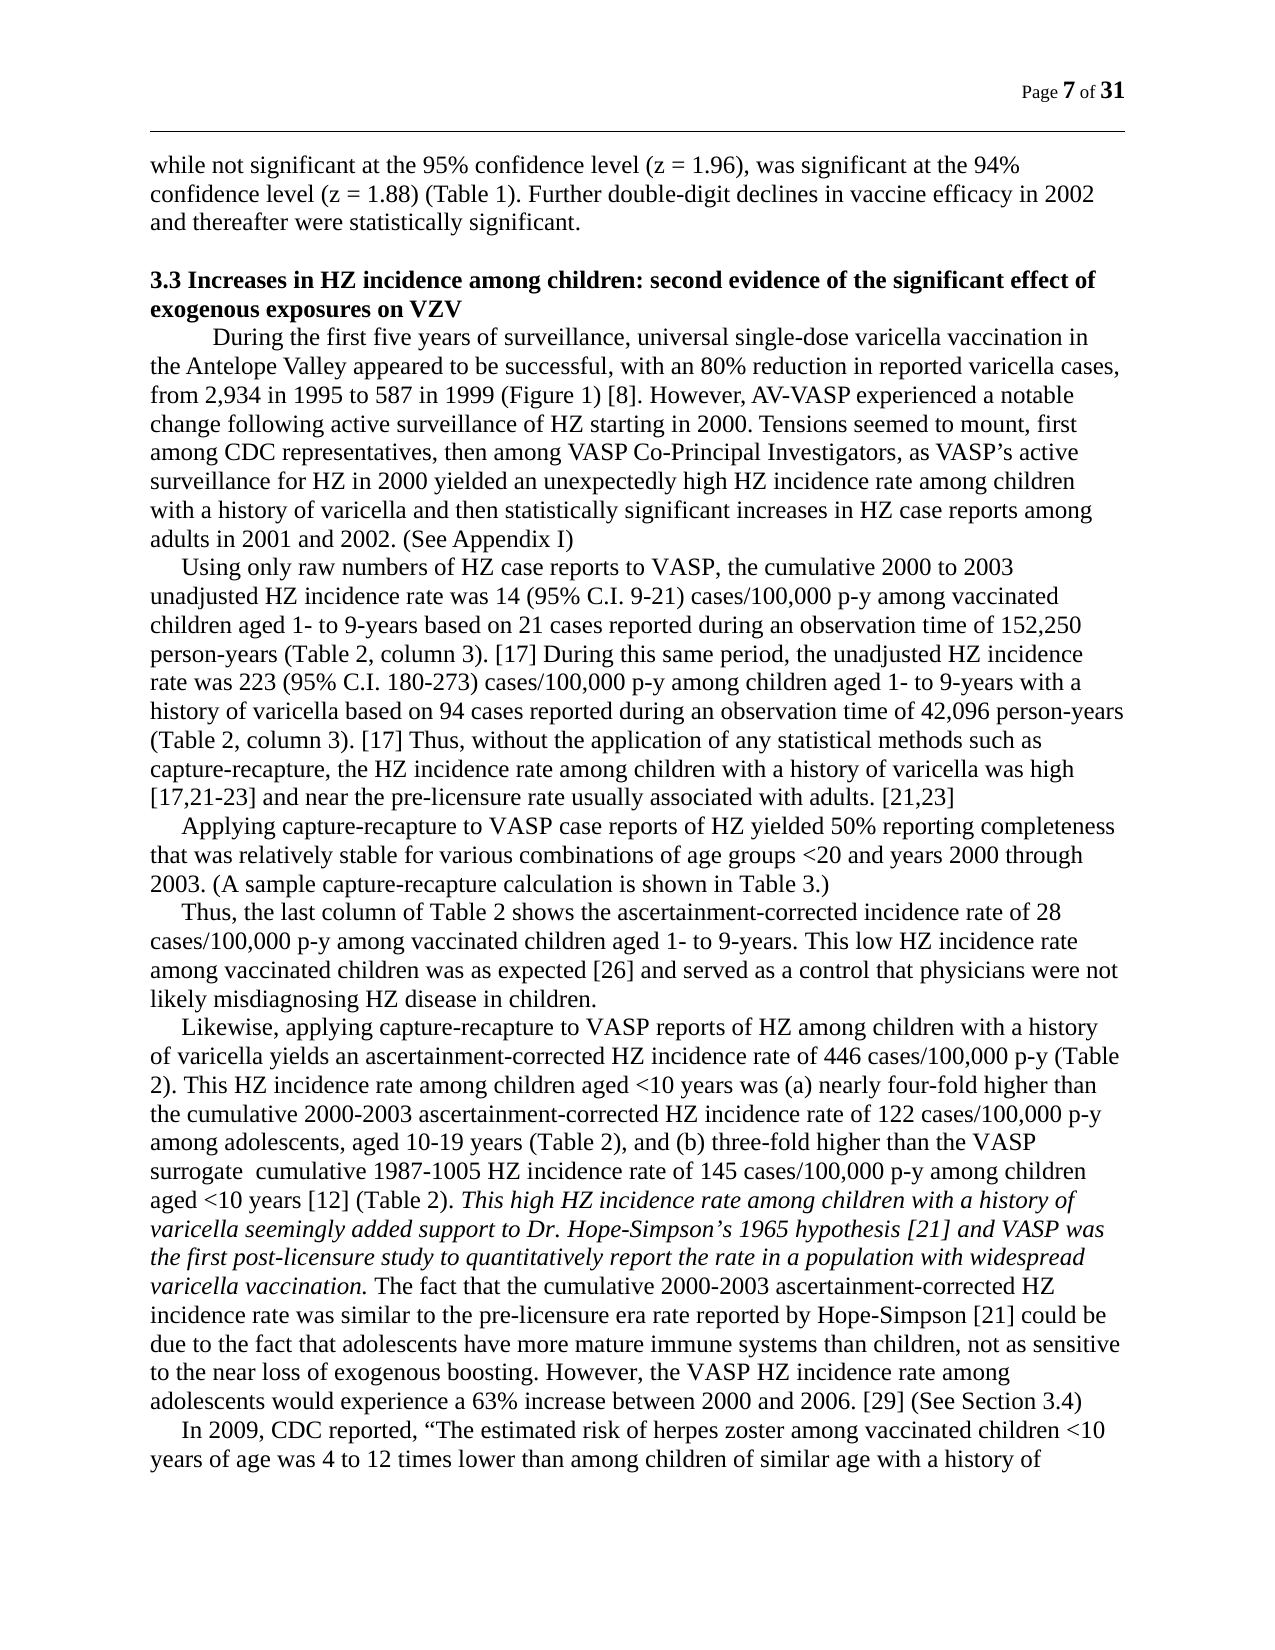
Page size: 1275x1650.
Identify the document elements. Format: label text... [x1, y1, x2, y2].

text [150, 150, 1125, 236]
text 3.3 Increases in HZ incidence among children: second evidence of the significant effect of exogenous exposures on VZV [150, 265, 1125, 322]
text Using only raw numbers of HZ case reports to VASP, the cumulative 2000 to 2003 unadjusted HZ incidence rate was 14 (95% C.I. 9-21) cases/100,000 p-y among vaccinated children aged 1- to 9-years based on 21 cases reported during an observation time of 152,250 person-years (Table 2, column 3). [17] During this same period, the unadjusted HZ incidence rate was 223 (95% C.I. 180-273) cases/100,000 p-y among children aged 1- to 9-years with a history of varicella based on 94 cases reported during an observation time of 42,096 person-years (Table 2, column 3). [17] Thus, without the application of any statistical methods such as capture-recapture, the HZ incidence rate among children with a history of varicella was high [17,21-23] and near the pre-licensure rate usually associated with adults. [21,23] [150, 552, 1125, 811]
text Applying capture-recapture to VASP case reports of HZ yielded 50% reporting completeness that was relatively stable for various combinations of age groups <20 and years 2000 through 2003. (A sample capture-recapture calculation is shown in Table 3.) [150, 811, 1125, 897]
text Likewise, applying capture-recapture to VASP reports of HZ among children with a history of varicella yields an ascertainment-corrected HZ incidence rate of 446 cases/100,000 p-y (Table 2). This HZ incidence rate among children aged <10 years was (a) nearly four-fold higher than the cumulative 2000-2003 ascertainment-corrected HZ incidence rate of 122 cases/100,000 p-y among adolescents, aged 10-19 years (Table 2), and (b) three-fold higher than the VASP surrogate cumulative 1987-1005 HZ incidence rate of 145 cases/100,000 p-y among children aged <10 years [12] (Table 2). This high HZ incidence rate among children with a history of varicella seemingly added support to Dr. Hope-Simpson’s 1965 hypothesis [21] and VASP was the first post-licensure study to quantitatively report the rate in a population with widespread varicella vaccination. The fact that the cumulative 2000-2003 ascertainment-corrected HZ incidence rate was similar to the pre-licensure era rate reported by Hope-Simpson [21] could be due to the fact that adolescents have more mature immune systems than children, not as sensitive to the near loss of exogenous boosting. However, the VASP HZ incidence rate among adolescents would experience a 63% increase between 2000 and 2006. [29] (See Section 3.4) [150, 1012, 1125, 1415]
text During the first five years of surveillance, universal single-dose varicella vaccination in the Antelope Valley appeared to be successful, with an 80% reduction in reported varicella cases, from 2,934 in 1995 to 587 in 1999 (Figure 1) [8]. However, AV-VASP experienced a notable change following active surveillance of HZ starting in 2000. Tensions seemed to mount, first among CDC representatives, then among VASP Co-Principal Investigators, as VASP’s active surveillance for HZ in 2000 yielded an unexpectedly high HZ incidence rate among children with a history of varicella and then statistically significant increases in HZ case reports among adults in 2001 and 2002. (See Appendix I) [150, 322, 1125, 552]
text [150, 1415, 1125, 1472]
text Thus, the last column of Table 2 shows the ascertainment-corrected incidence rate of 28 cases/100,000 p-y among vaccinated children aged 1- to 9-years. This low HZ incidence rate among vaccinated children was as expected [26] and served as a control that physicians were not likely misdiagnosing HZ disease in children. [150, 897, 1125, 1012]
